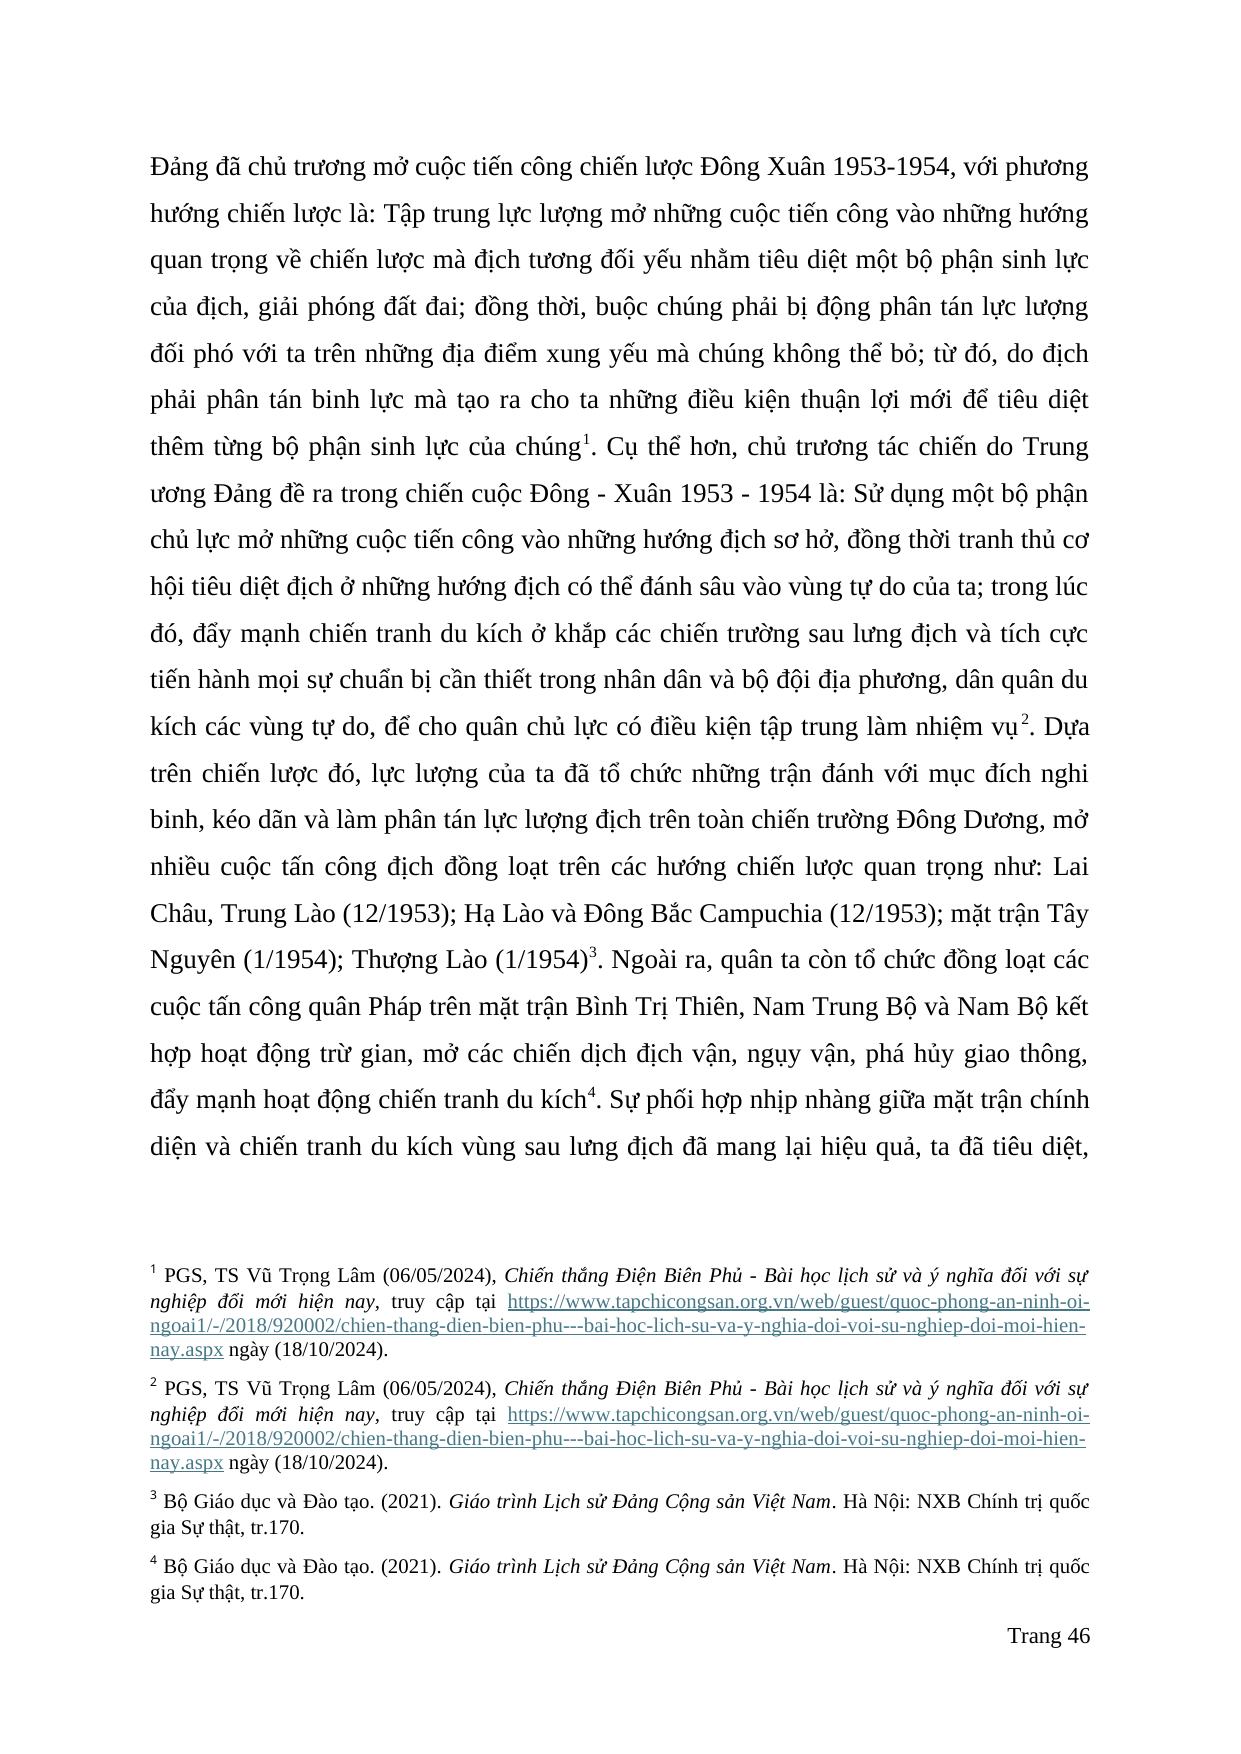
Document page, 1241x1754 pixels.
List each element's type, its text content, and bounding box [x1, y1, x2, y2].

text Trải qua khoảng thời gian kháng chiến, quân và dân ta ngày càng phát triển, lực lượng chiến đấu ngày càng lớn mạnh, giành được nhiều thắng lợi quan trọng. Ngược lại, thực dân Pháp thiệt hại ngày càng lớn, bị loại khỏi vòng chiến đấu hơn 39 vạn quân, tốn hơn 2.000 tỉ phrăng, vùng chiếm đóng bị thu hẹp, ngày càng lâm vào thế phòng ngự, bị động trên chiến trường. Nước Pháp còn bị lệ thuộc ngày một sâu vào Mĩ, dẫn đến tình cảnh tiến thoái lưỡng nan. Trước tình hình này, người Pháp đã quyết định thực hiện chiến dịch Nava với mong muốn trong vòng 18 tháng sẽ “chuyển bại thành thắng”, chiến dịch này ban đầu thực dân Pháp muốn giữ vững thế phòng ngự chiến lược ở miền Bắc Việt Nam, trong lúc đó xây dựng lại lực lượng, rồi cuối cùng thực hiện tiến công chiến lược vào khu vực Bắc Bộ nhằm đạt được thắng lợi cuối cùng. Trước âm mưu và sự đầu tư, chuẩn bị của thực dân Pháp cho kế hoạch Nava, Đảng đã chủ trương mở cuộc tiến công chiến lược Đông Xuân 1953-1954, với phương hướng chiến lược là: Tập trung lực lượng mở những cuộc tiến công vào những hướng quan trọng về chiến lược mà địch tương đối yếu nhằm tiêu diệt một bộ phận sinh lực của địch, giải phóng đất đai; đồng thời, buộc chúng phải bị động phân tán lực lượng đối phó với ta trên những địa điểm xung yếu mà chúng không thể bỏ; từ đó, do địch phải phân tán binh lực mà tạo ra cho ta những điều kiện thuận lợi mới để tiêu diệt thêm từng bộ phận sinh lực của chúng. Cụ thể hơn, chủ trương tác chiến do Trung ương Đảng đề ra trong chiến cuộc Đông - Xuân 1953 - 1954 là: Sử dụng một bộ phận chủ lực mở những cuộc tiến công vào những hướng địch sơ hở, đồng thời tranh thủ cơ hội tiêu diệt địch ở những hướng địch có thể đánh sâu vào vùng tự do của ta; trong lúc đó, đẩy mạnh chiến tranh du kích ở khắp các chiến trường sau lưng địch và tích cực tiến hành mọi sự chuẩn bị cần thiết trong nhân dân và bộ đội địa phương, dân quân du kích các vùng tự do, để cho quân chủ lực có điều kiện tập trung làm nhiệm vụ. Dựa trên chiến lược đó, lực lượng của ta đã tổ chức những trận đánh với mục đích nghi binh, kéo dãn và làm phân tán lực lượng địch trên toàn chiến trường Đông Dương, mở nhiều cuộc tấn công địch đồng loạt trên các hướng chiến lược quan trọng như: Lai Châu, Trung Lào (12/1953); Hạ Lào và Đông Bắc Campuchia (12/1953); mặt trận Tây Nguyên (1/1954); Thượng Lào (1/1954). Ngoài ra, quân ta còn tổ chức đồng loạt các cuộc tấn công quân Pháp trên mặt trận Bình Trị Thiên, Nam Trung Bộ và Nam Bộ kết hợp hoạt động trừ gian, mở các chiến dịch địch vận, ngụy vận, phá hủy giao thông, đẩy mạnh hoạt động chiến tranh du kích. Sự phối hợp nhịp nhàng giữa mặt trận chính diện và chiến tranh du kích vùng sau lưng địch đã mang lại hiệu quả, ta đã tiêu diệt, làm tiêu hao nhiều sinh lực địch, khiến cho chúng không thể tiếp ứng cho nhau. Địch đã từ từ rơi vào cái bẫy mà Đảng và quân dân ta đã chuẩn bị từ trước. [150, 150, 1090, 1161]
